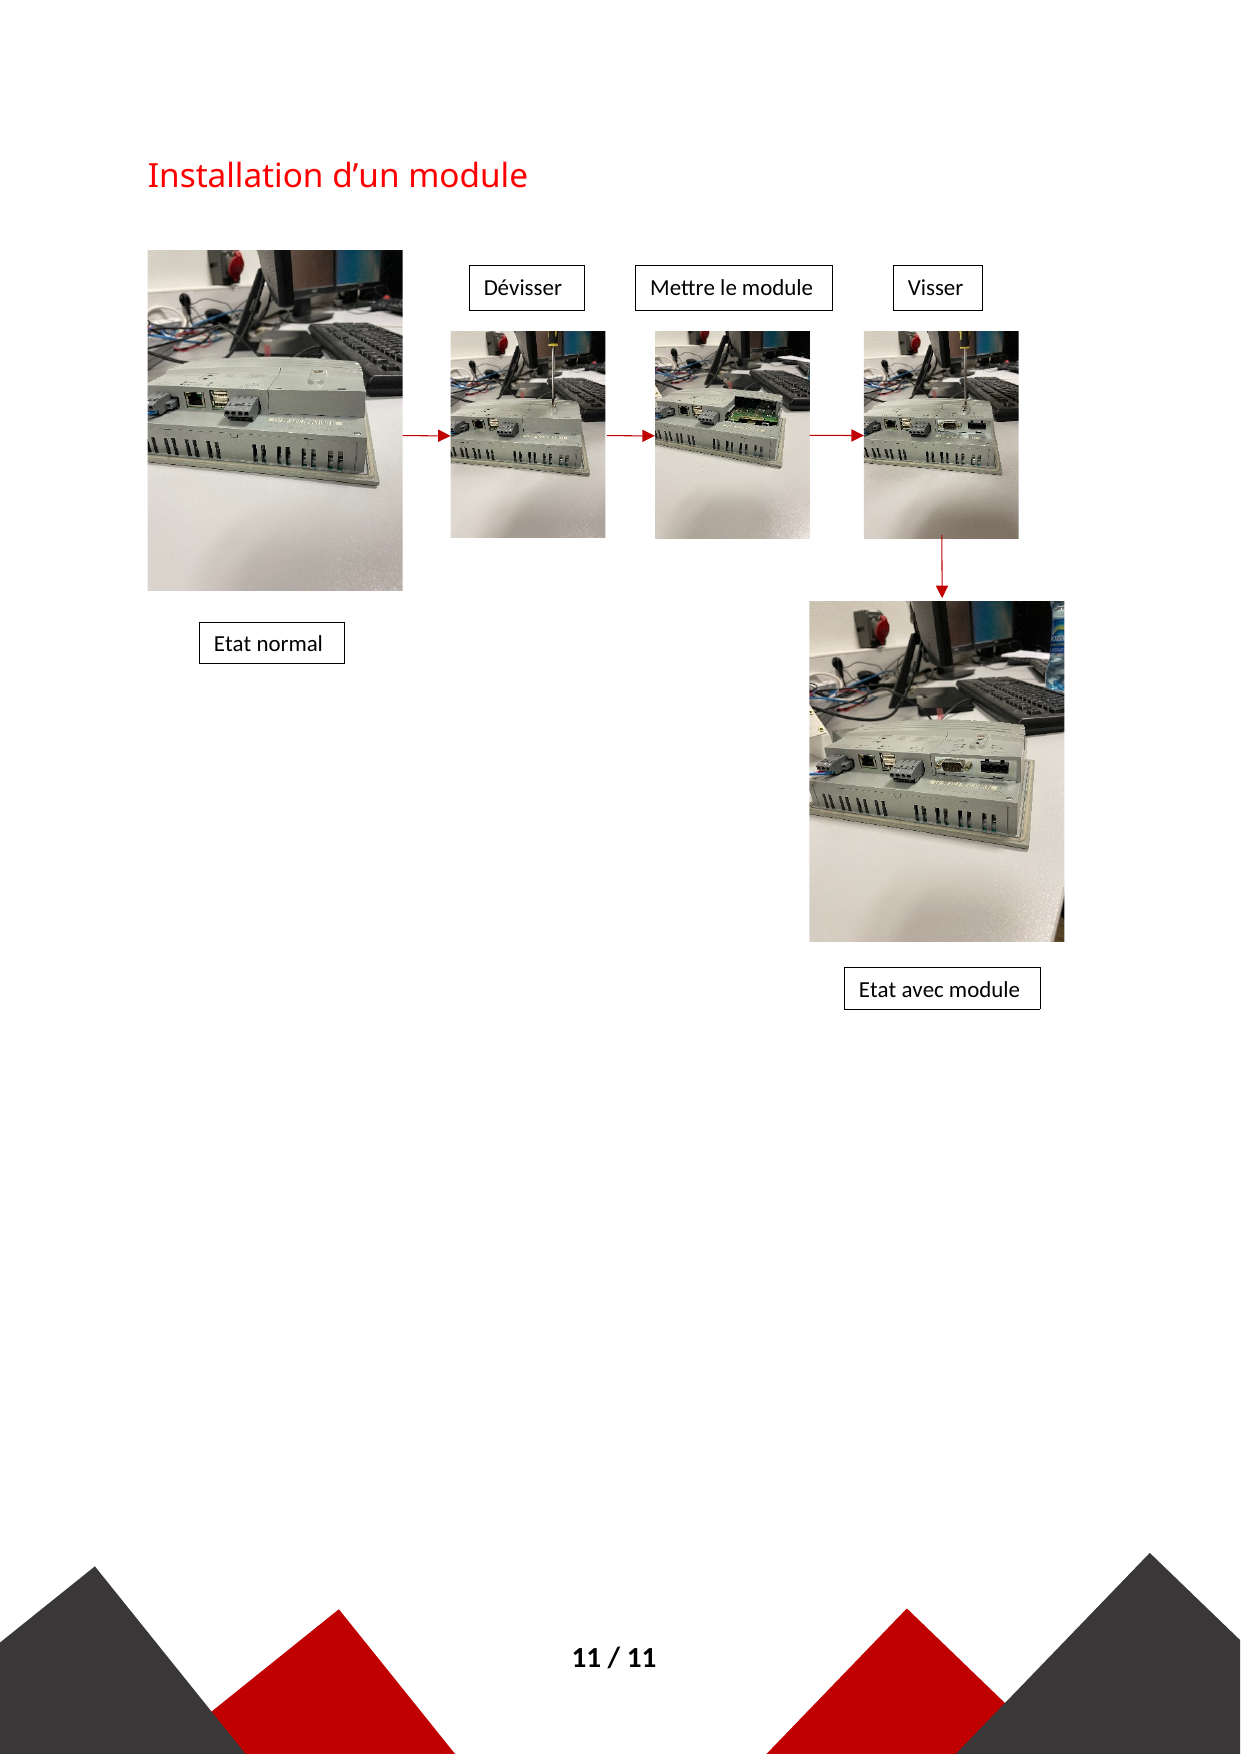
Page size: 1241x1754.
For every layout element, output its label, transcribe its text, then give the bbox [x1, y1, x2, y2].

subtitle Installation d’un module [148, 152, 1093, 197]
picture [809, 601, 1065, 942]
picture [655, 331, 810, 539]
picture [863, 331, 1019, 539]
picture [147, 250, 403, 591]
picture [450, 331, 606, 538]
